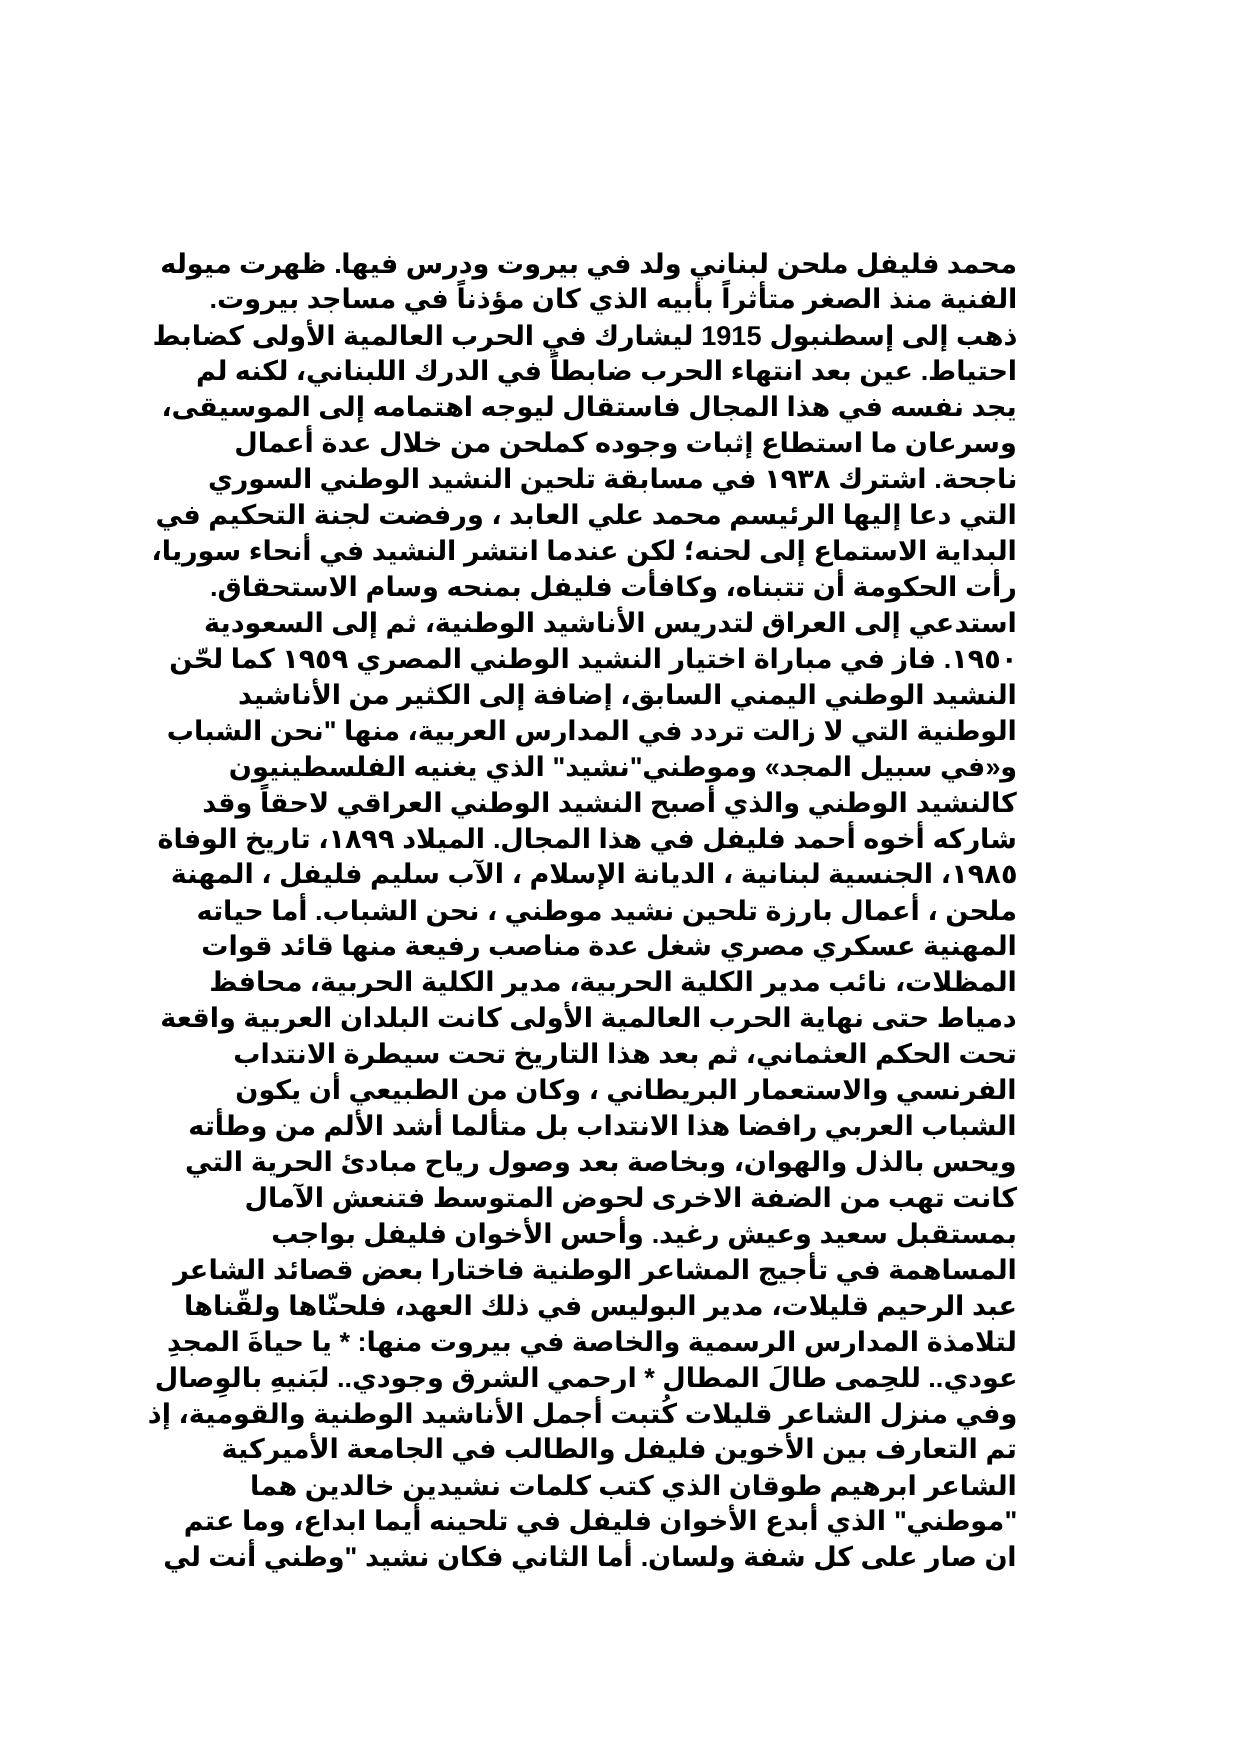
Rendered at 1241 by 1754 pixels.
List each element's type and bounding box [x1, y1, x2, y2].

list [148, 248, 1018, 1573]
